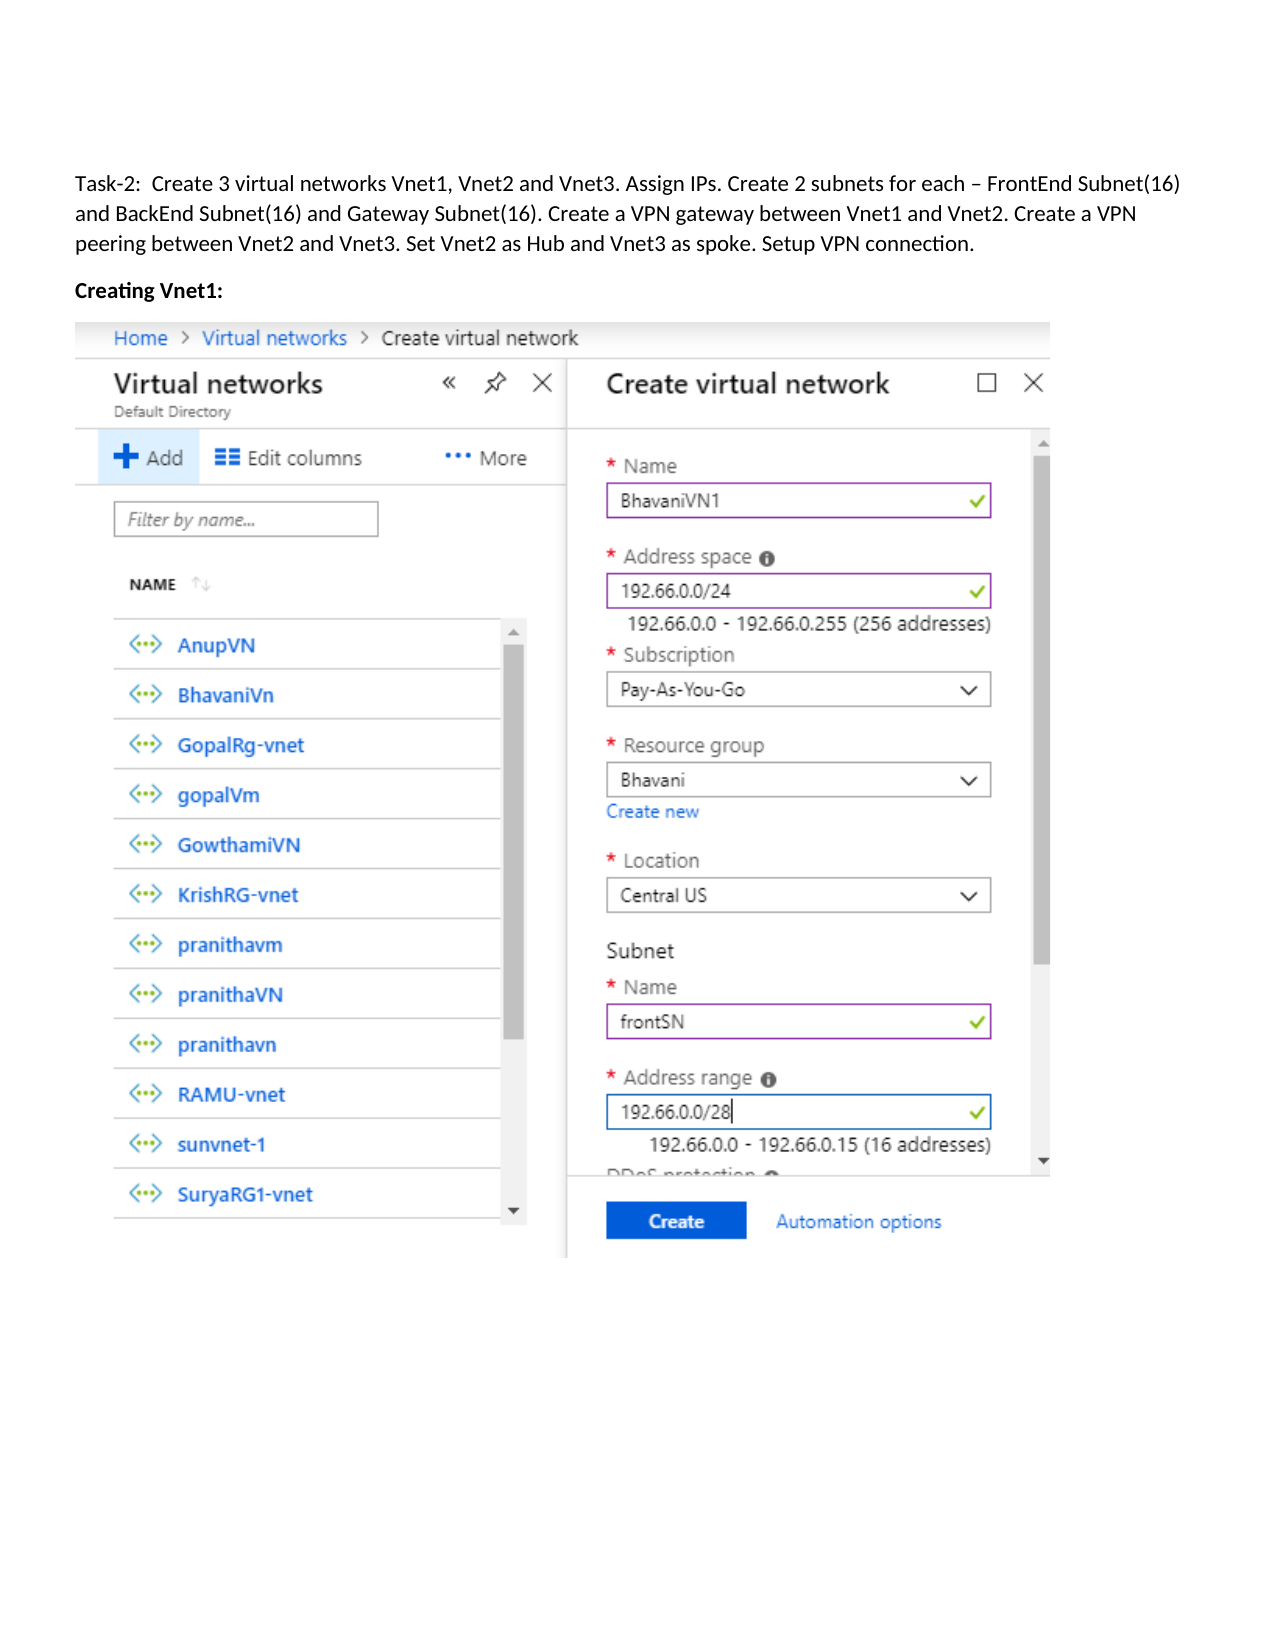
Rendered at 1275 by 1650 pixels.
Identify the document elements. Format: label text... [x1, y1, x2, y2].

text Creating Vnet1: [75, 276, 1200, 304]
text Task-2: Create 3 virtual networks Vnet1, Vnet2 and Vnet3. Assign IPs. Create 2 subnets for each – FrontEnd Subnet(16) and BackEnd Subnet(16) and Gateway Subnet(16). Create a VPN gateway between Vnet1 and Vnet2. Create a VPN peering between Vnet2 and Vnet3. Set Vnet2 as Hub and Vnet3 as spoke. Setup VPN connection. [75, 169, 1200, 257]
picture [75, 322, 1050, 1258]
